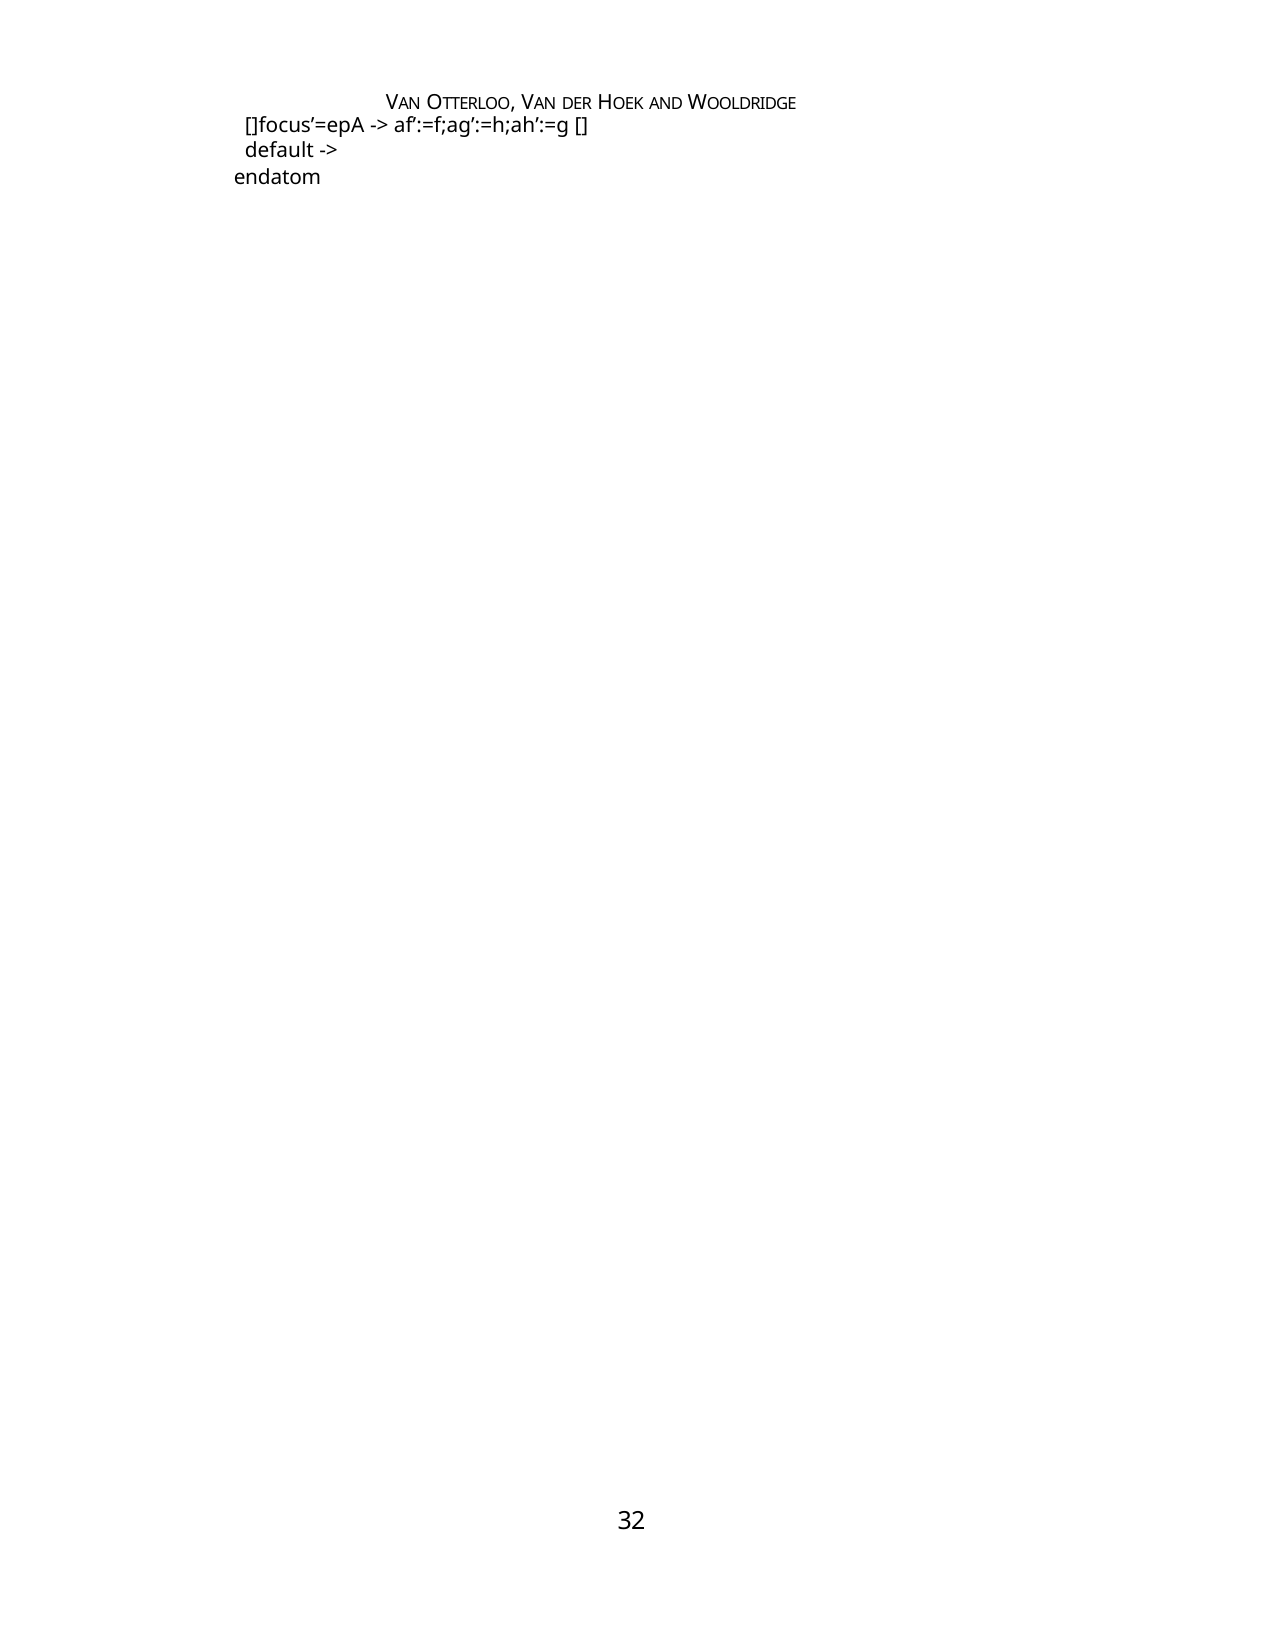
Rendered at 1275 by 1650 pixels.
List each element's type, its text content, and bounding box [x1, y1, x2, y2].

text endatom [233, 164, 1096, 189]
text []focus’=epA -> af’:=f;ag’:=h;ah’:=g [] default -> [244, 112, 649, 164]
